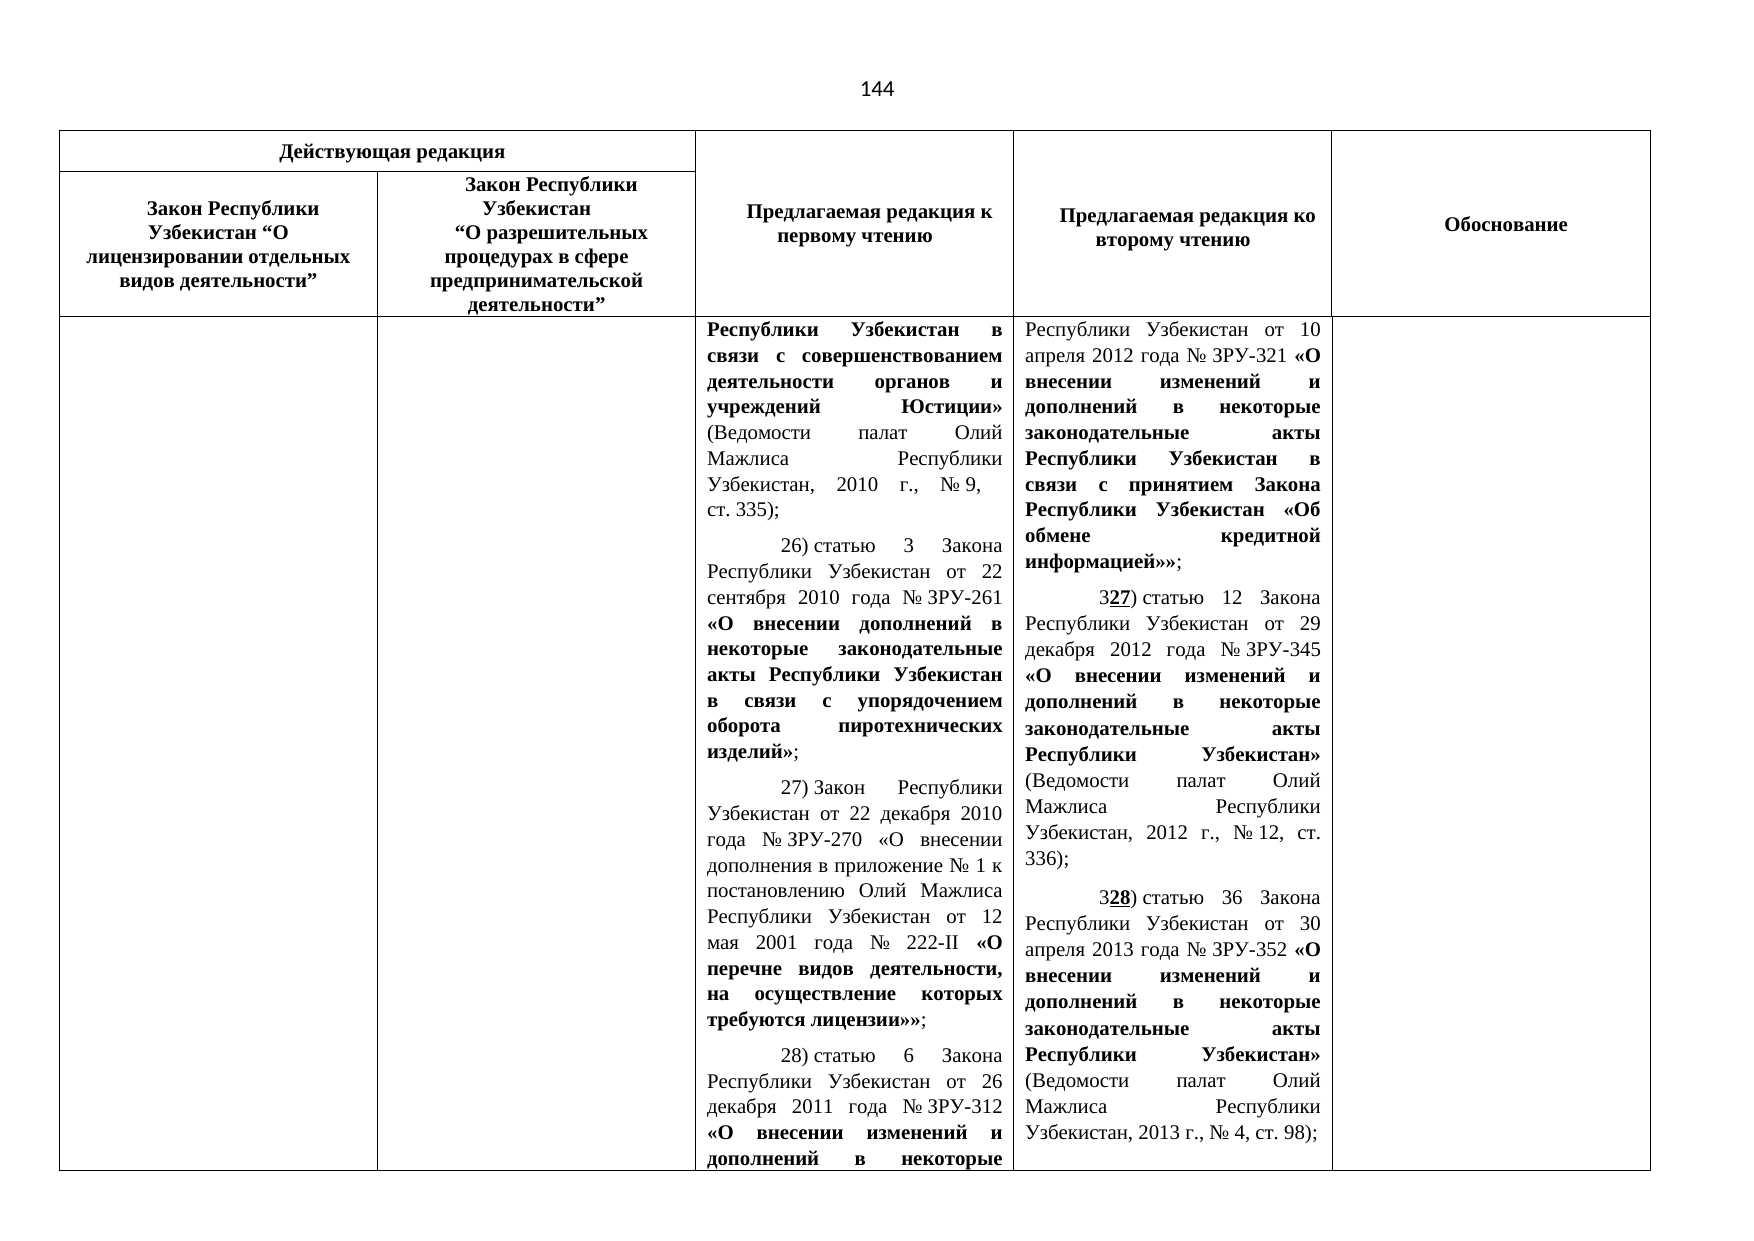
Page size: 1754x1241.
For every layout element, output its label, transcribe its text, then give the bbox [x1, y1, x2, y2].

table_header Предлагаемая редакция ко второму чтению [1014, 131, 1331, 316]
table_cell Закон Республики Узбекистан “О лицензировании отдельных видов деятельности” [60, 172, 377, 316]
table_cell [378, 317, 695, 1170]
table_cell [60, 317, 377, 1170]
table_header Обоснование [1332, 131, 1650, 316]
table_header Действующая редакция [60, 131, 695, 171]
table_cell Закон Республики Узбекистан “О разрешительных процедурах в сфере предпринимательской деятельности” [378, 172, 695, 316]
table_cell [1333, 317, 1650, 1170]
table_header Предлагаемая редакция к первому чтению [696, 131, 1013, 316]
